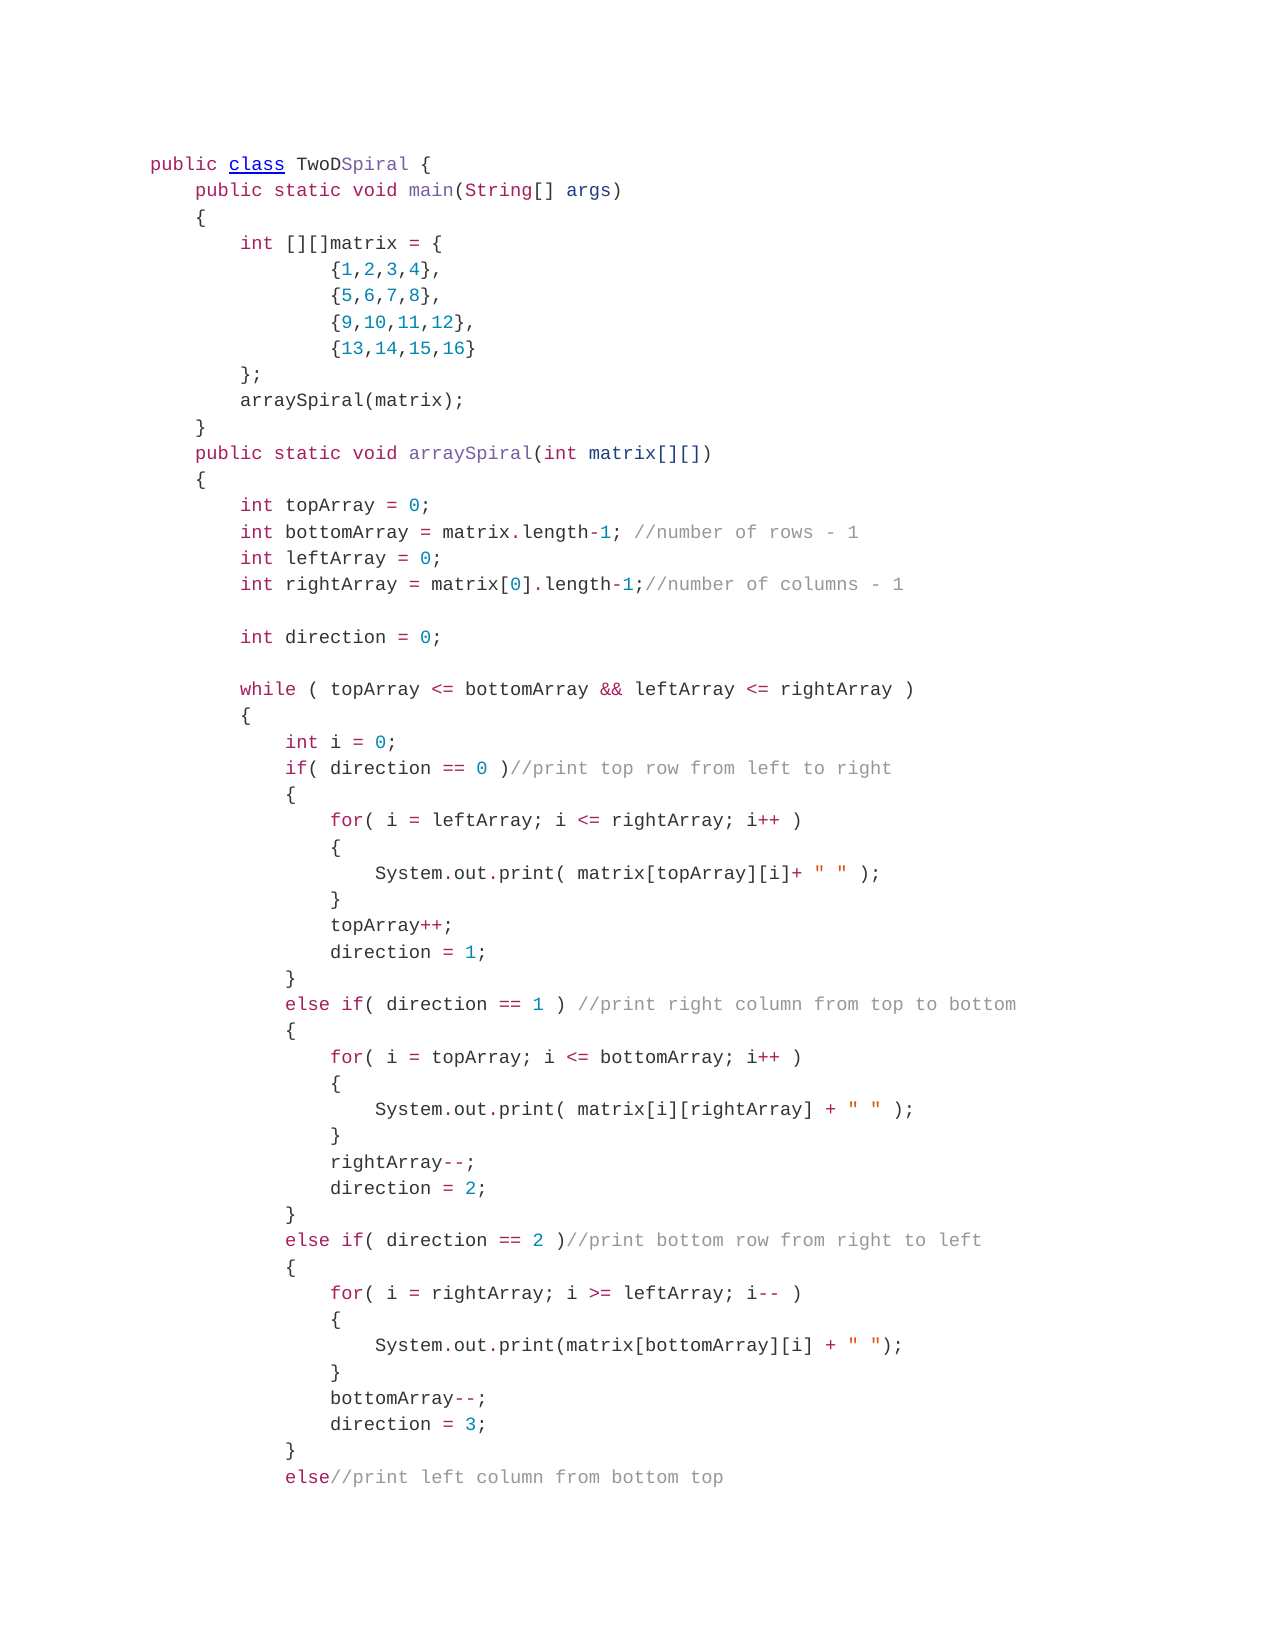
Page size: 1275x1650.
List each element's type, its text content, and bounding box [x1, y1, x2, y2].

text { [150, 832, 1125, 859]
text {13,14,15,16} [150, 334, 1125, 360]
text System.out.print( matrix[topArray][i]+ " " ); [150, 859, 1125, 885]
text int leftArray = 0; [150, 544, 1125, 570]
text {5,6,7,8}, [150, 281, 1125, 307]
text }; [150, 360, 1125, 386]
text public static void arraySpiral(int matrix[][]) [150, 439, 1125, 465]
text for( i = leftArray; i <= rightArray; i++ ) [150, 806, 1125, 832]
text { [150, 780, 1125, 806]
text } [150, 1121, 1125, 1147]
text int topArray = 0; [150, 491, 1125, 517]
text } [150, 412, 1125, 439]
text if( direction == 0 )//print top row from left to right [150, 754, 1125, 780]
text { [150, 1305, 1125, 1331]
text } [150, 1436, 1125, 1462]
text topArray++; [150, 911, 1125, 937]
text { [150, 701, 1125, 727]
text int [][]matrix = { [150, 229, 1125, 255]
text { [150, 202, 1125, 229]
text else if( direction == 1 ) //print right column from top to bottom [150, 990, 1125, 1016]
text { [150, 465, 1125, 491]
text { [150, 1069, 1125, 1095]
text public static void main(String[] args) [150, 176, 1125, 202]
text for( i = rightArray; i >= leftArray; i-- ) [150, 1279, 1125, 1305]
text int i = 0; [150, 727, 1125, 754]
text {9,10,11,12}, [150, 307, 1125, 334]
text else//print left column from bottom top [150, 1462, 1125, 1489]
text {1,2,3,4}, [150, 255, 1125, 281]
text { [150, 1252, 1125, 1279]
text } [150, 1357, 1125, 1384]
text System.out.print( matrix[i][rightArray] + " " ); [150, 1095, 1125, 1121]
text rightArray--; [150, 1147, 1125, 1174]
text int rightArray = matrix[0].length-1;//number of columns - 1 [150, 570, 1125, 596]
text { [150, 1016, 1125, 1042]
text direction = 2; [150, 1174, 1125, 1200]
text System.out.print(matrix[bottomArray][i] + " "); [150, 1331, 1125, 1357]
text } [150, 885, 1125, 911]
text } [150, 1200, 1125, 1226]
text } [150, 964, 1125, 990]
text else if( direction == 2 )//print bottom row from right to left [150, 1226, 1125, 1252]
text int bottomArray = matrix.length-1; //number of rows - 1 [150, 517, 1125, 544]
text arraySpiral(matrix); [150, 386, 1125, 412]
text direction = 1; [150, 937, 1125, 964]
text direction = 3; [150, 1410, 1125, 1436]
text public class TwoDSpiral { [150, 150, 1125, 176]
text bottomArray--; [150, 1384, 1125, 1410]
text for( i = topArray; i <= bottomArray; i++ ) [150, 1042, 1125, 1069]
text while ( topArray <= bottomArray && leftArray <= rightArray ) [150, 675, 1125, 701]
text int direction = 0; [150, 622, 1125, 649]
